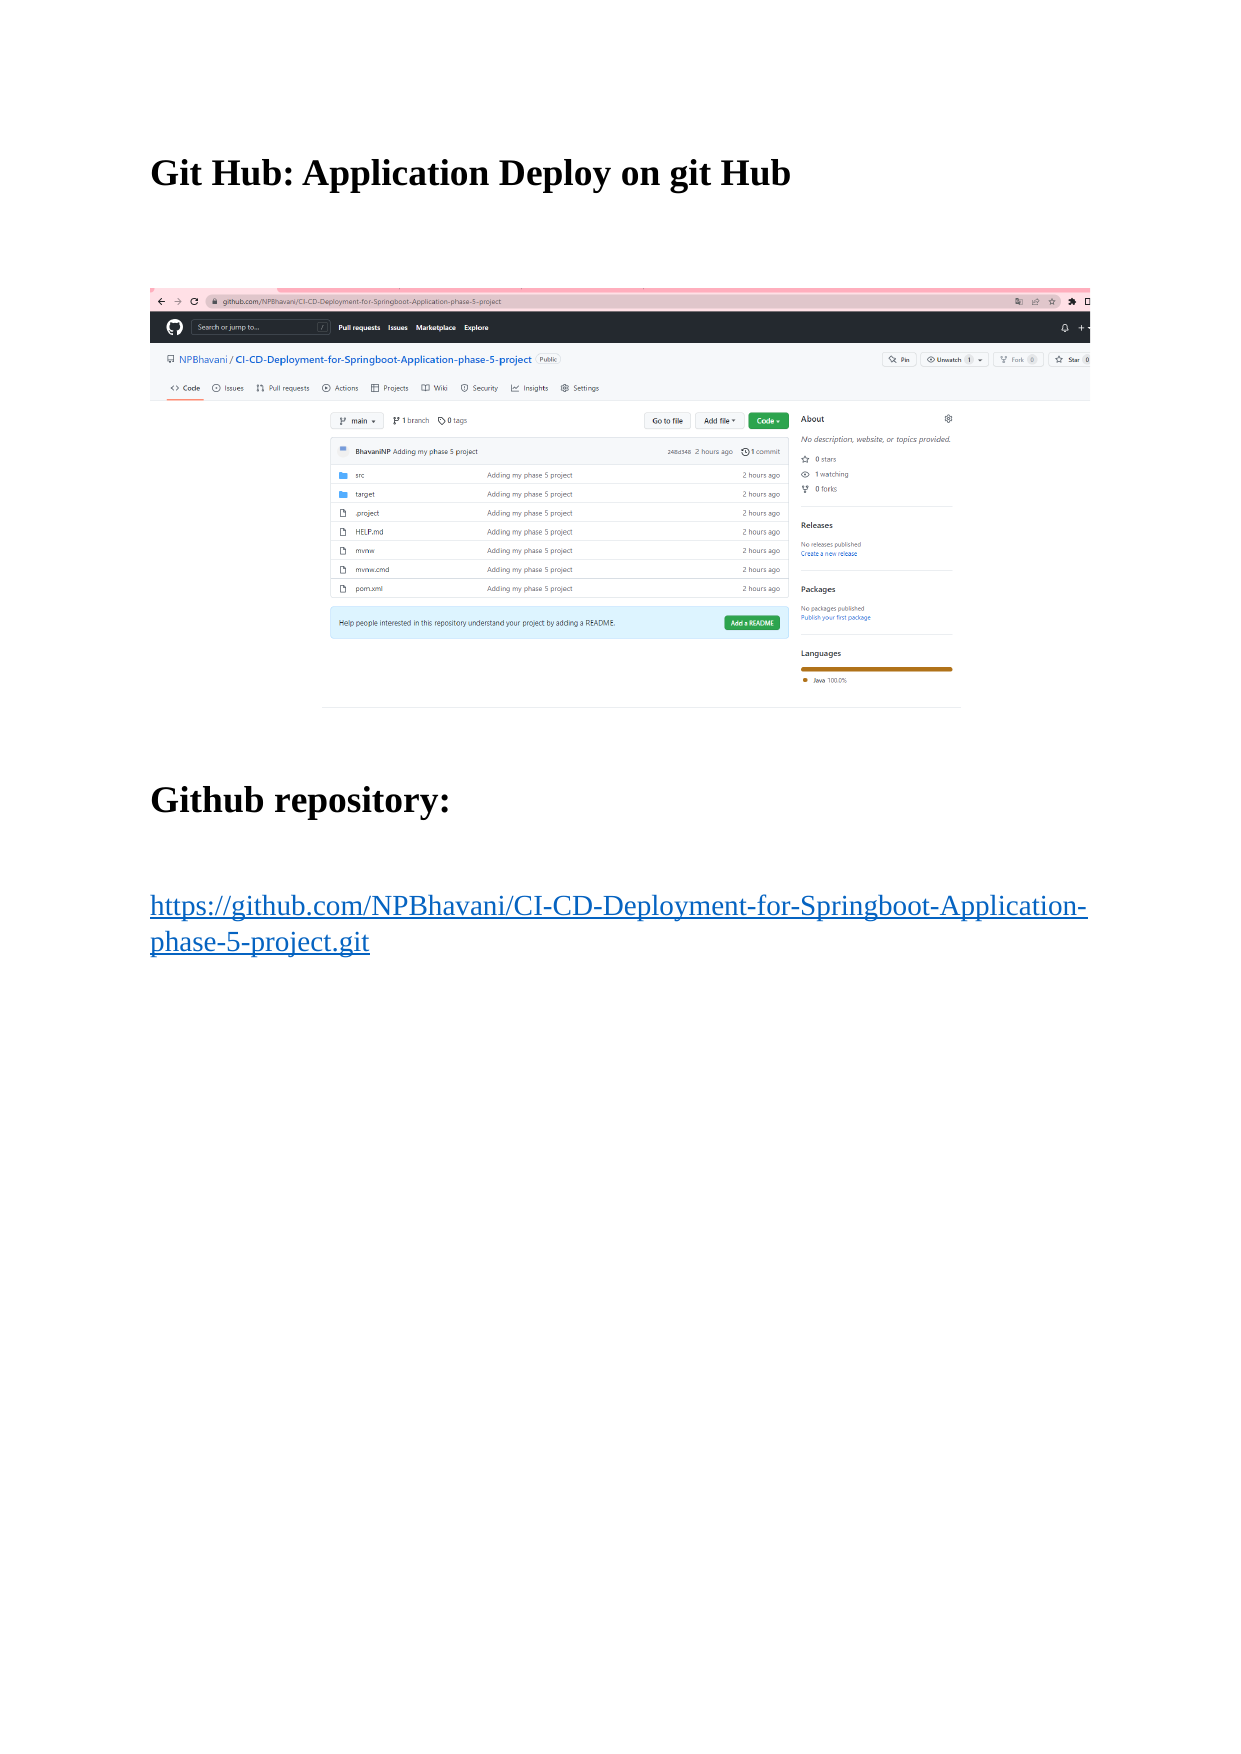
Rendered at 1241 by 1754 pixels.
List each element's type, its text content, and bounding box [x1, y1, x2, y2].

picture [150, 288, 1091, 712]
text https://github.com/NPBhavani/CI-CD-Deployment-for-Springboot-Application-phase-5-project.git [150, 888, 1090, 958]
text Github repository: [150, 778, 1090, 821]
subtitle Git Hub: Application Deploy on git Hub [150, 150, 1090, 193]
